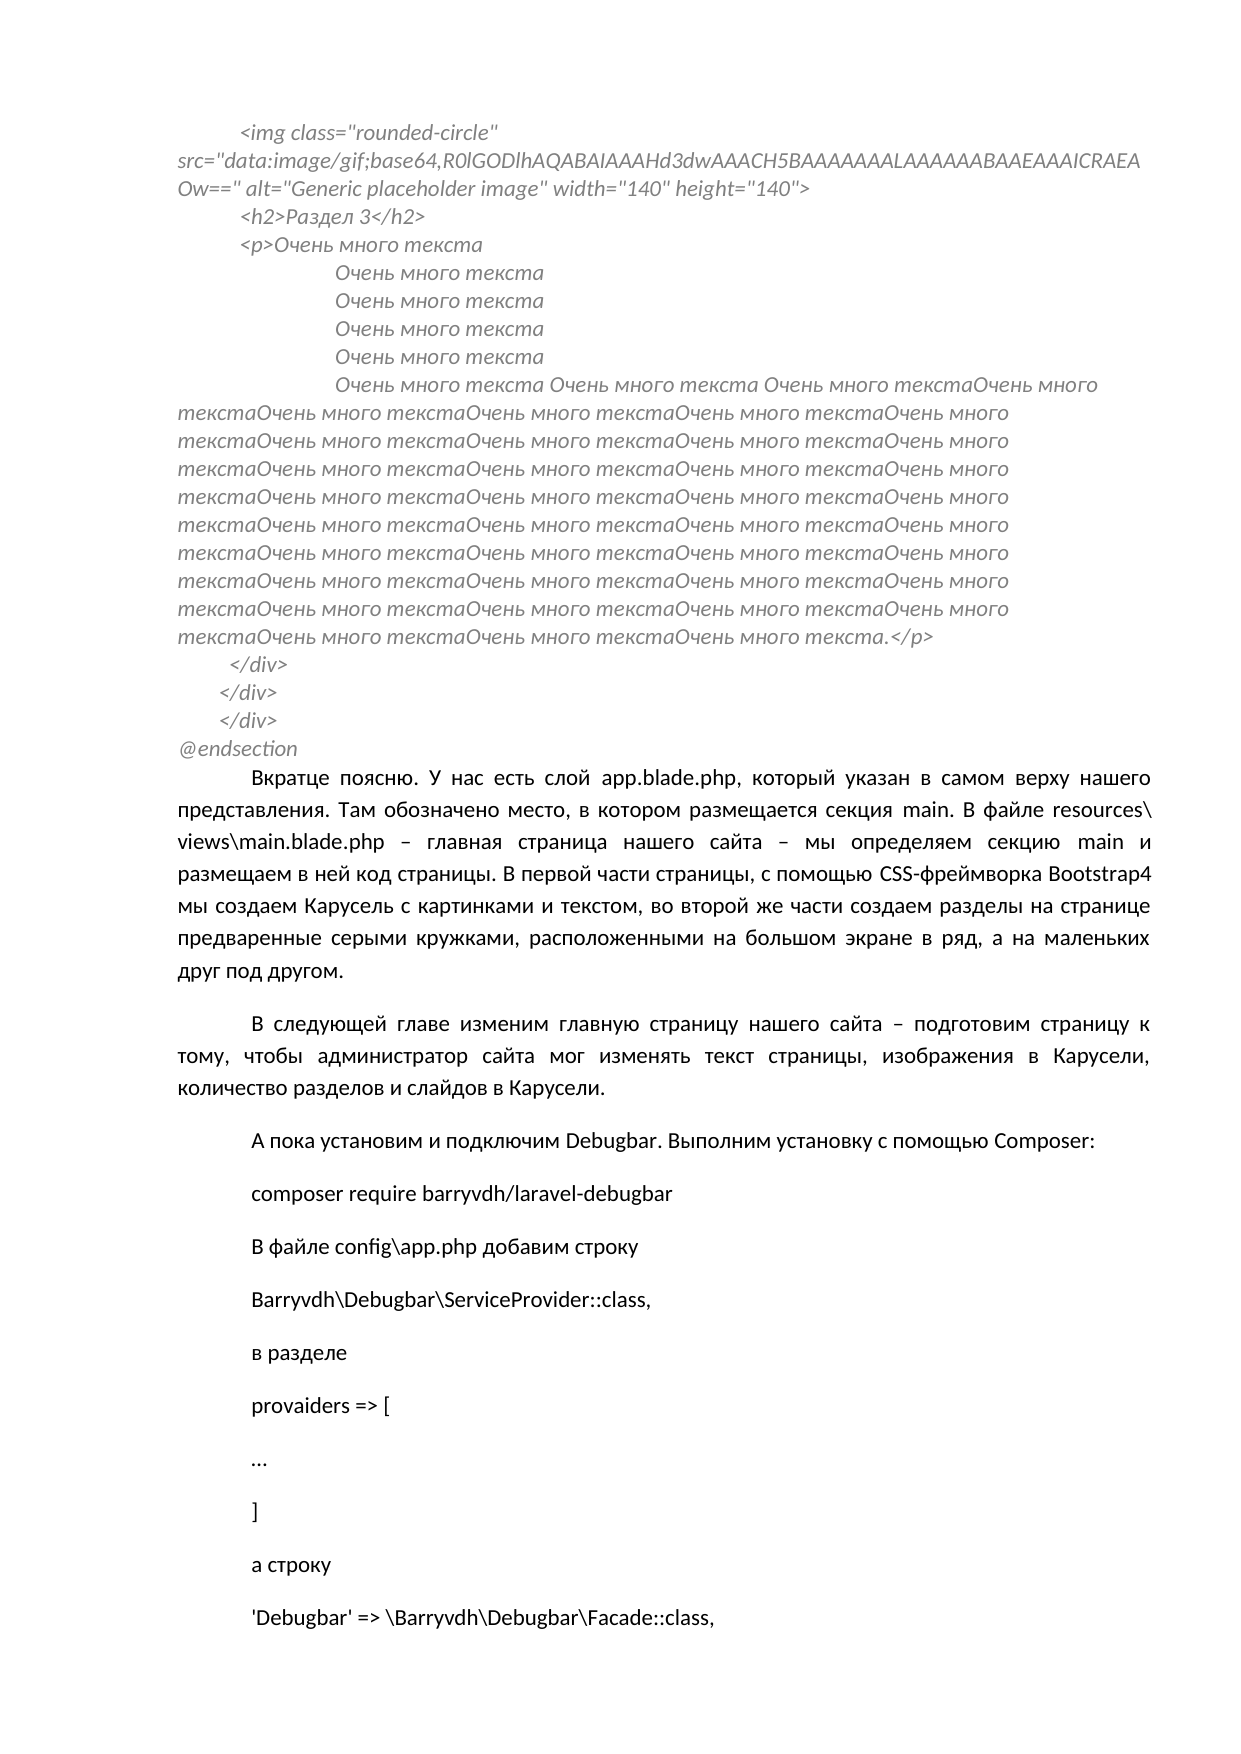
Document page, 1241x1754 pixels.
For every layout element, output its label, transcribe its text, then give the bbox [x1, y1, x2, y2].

text а строку [177, 1550, 1152, 1578]
text ] [177, 1497, 1152, 1525]
text Вкратце поясню. У нас есть слой app.blade.php, который указан в самом верху нашего представления. Там обозначено место, в котором размещается секция main. В файле resources\views\main.blade.php – главная страница нашего сайта – мы определяем секцию main и размещаем в ней код страницы. В первой части страницы, с помощью CSS-фреймворка Bootstrap4 мы создаем Карусель с картинками и текстом, во второй же части создаем разделы на странице предваренные серыми кружками, расположенными на большом экране в ряд, а на маленьких друг под другом. [177, 763, 1152, 984]
text <p>Очень много текста [177, 230, 1152, 258]
text в разделе [177, 1338, 1152, 1366]
text 'Debugbar' => \Barryvdh\Debugbar\Facade::class, [177, 1603, 1152, 1631]
text Очень много текста [177, 314, 1152, 342]
text </div> [177, 651, 1152, 678]
text Очень много текста [177, 342, 1152, 370]
text А пока установим и подключим Debugbar. Выполним установку с помощью Composer: [177, 1126, 1152, 1154]
text </div> [177, 707, 1152, 734]
text </div> [177, 678, 1152, 707]
text composer require barryvdh/laravel-debugbar [177, 1179, 1152, 1207]
text <h2>Раздел 3</h2> [177, 202, 1152, 230]
text Очень много текста [177, 258, 1152, 286]
text В следующей главе изменим главную страницу нашего сайта – подготовим страницу к тому, чтобы администратор сайта мог изменять текст страницы, изображения в Карусели, количество разделов и слайдов в Карусели. [177, 1009, 1152, 1101]
text Очень много текста [177, 286, 1152, 314]
text В файле config\app.php добавим строку [177, 1232, 1152, 1260]
text … [177, 1444, 1152, 1472]
text @endsection [177, 734, 1152, 763]
text Barryvdh\Debugbar\ServiceProvider::class, [177, 1285, 1152, 1313]
text provaiders => [ [177, 1391, 1152, 1419]
